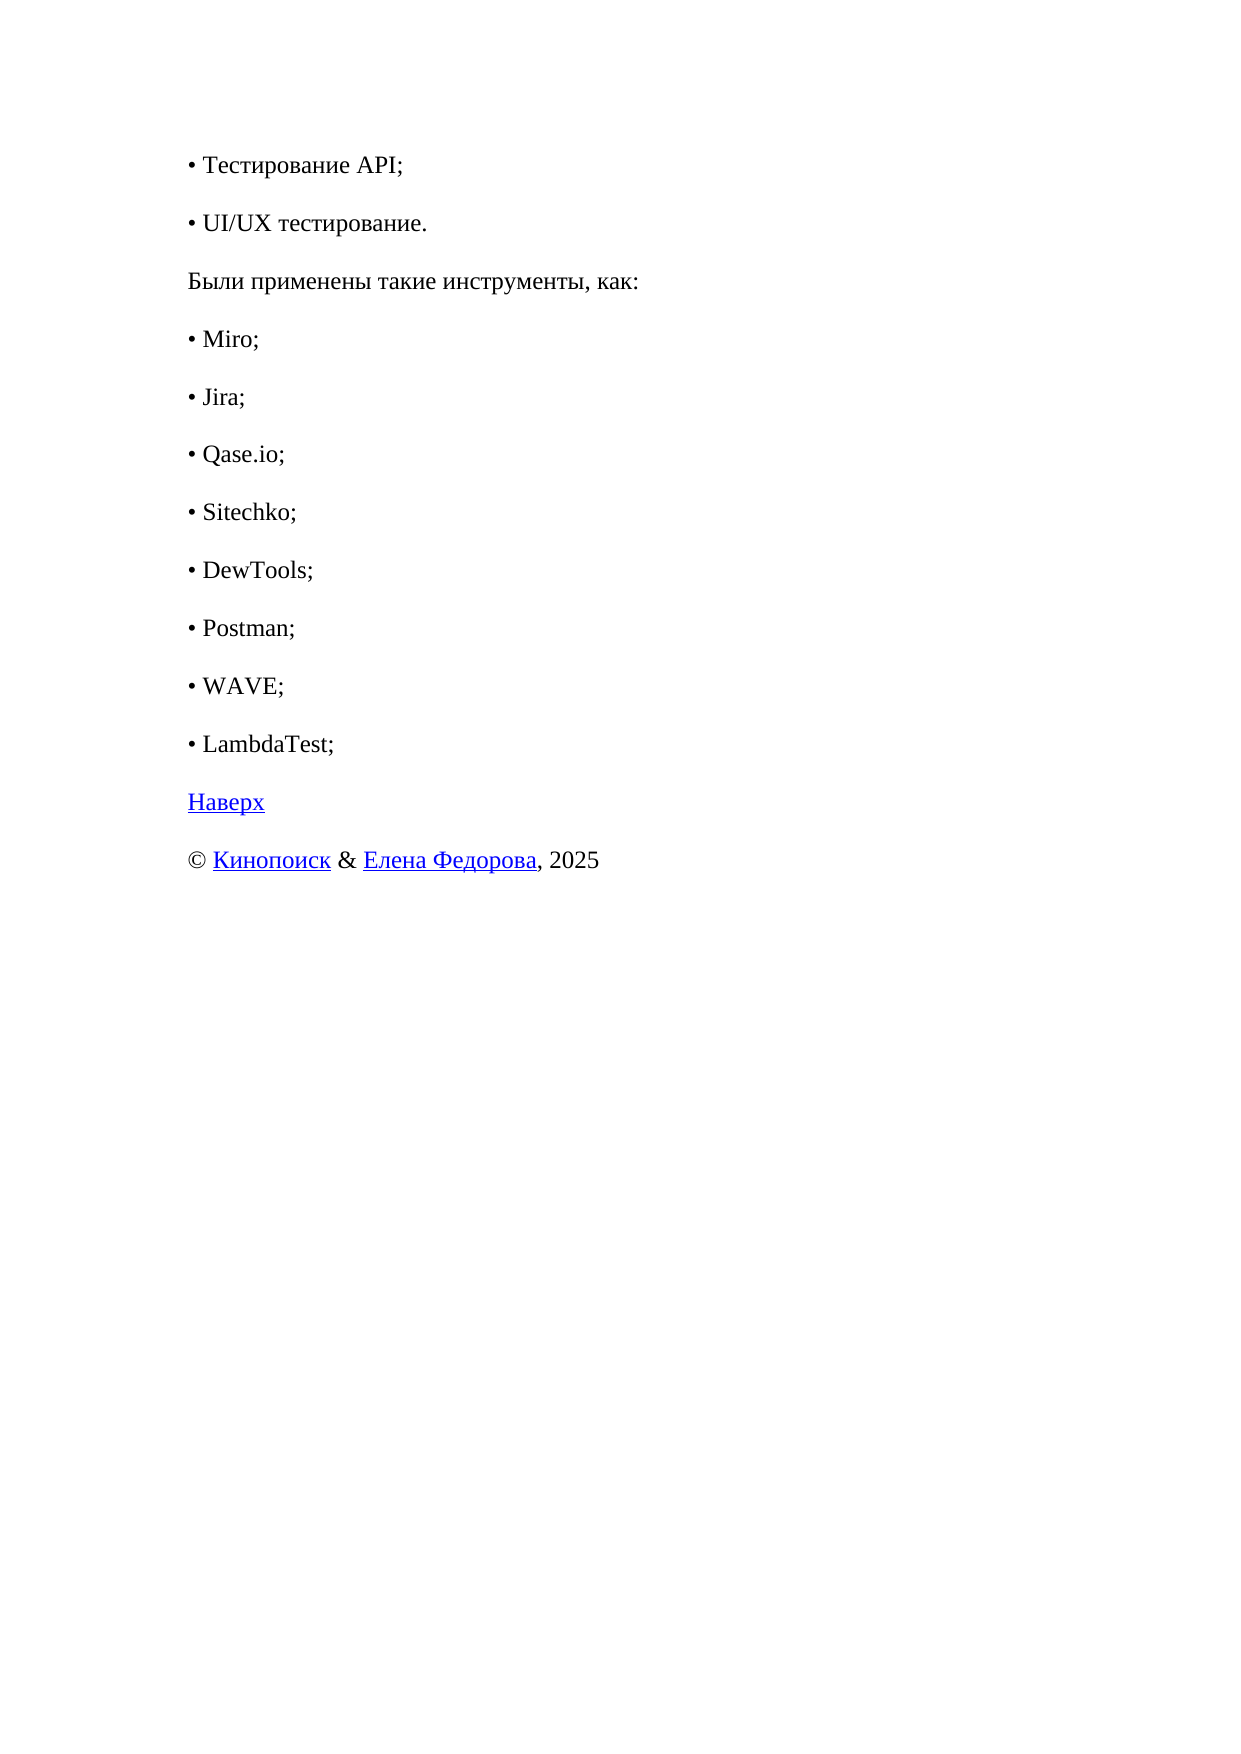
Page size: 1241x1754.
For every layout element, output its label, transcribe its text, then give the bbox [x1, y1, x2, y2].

text Наверх [187, 787, 1053, 816]
text • Miro; [187, 324, 1053, 352]
text • Jira; [187, 382, 1053, 410]
text • Qase.io; [187, 439, 1053, 468]
text • LambdaTest; [187, 729, 1053, 758]
text • Sitechko; [187, 497, 1053, 526]
text • UI/UX тестирование. [187, 208, 1053, 237]
text • Тестирование API; [187, 150, 1053, 179]
text • WAVE; [187, 671, 1053, 700]
text Были применены такие инструменты, как: [187, 266, 1053, 294]
text • DewTools; [187, 555, 1053, 584]
text • Postman; [187, 613, 1053, 642]
text © Кинопоиск & Елена Федорова, 2025 [187, 845, 1053, 874]
